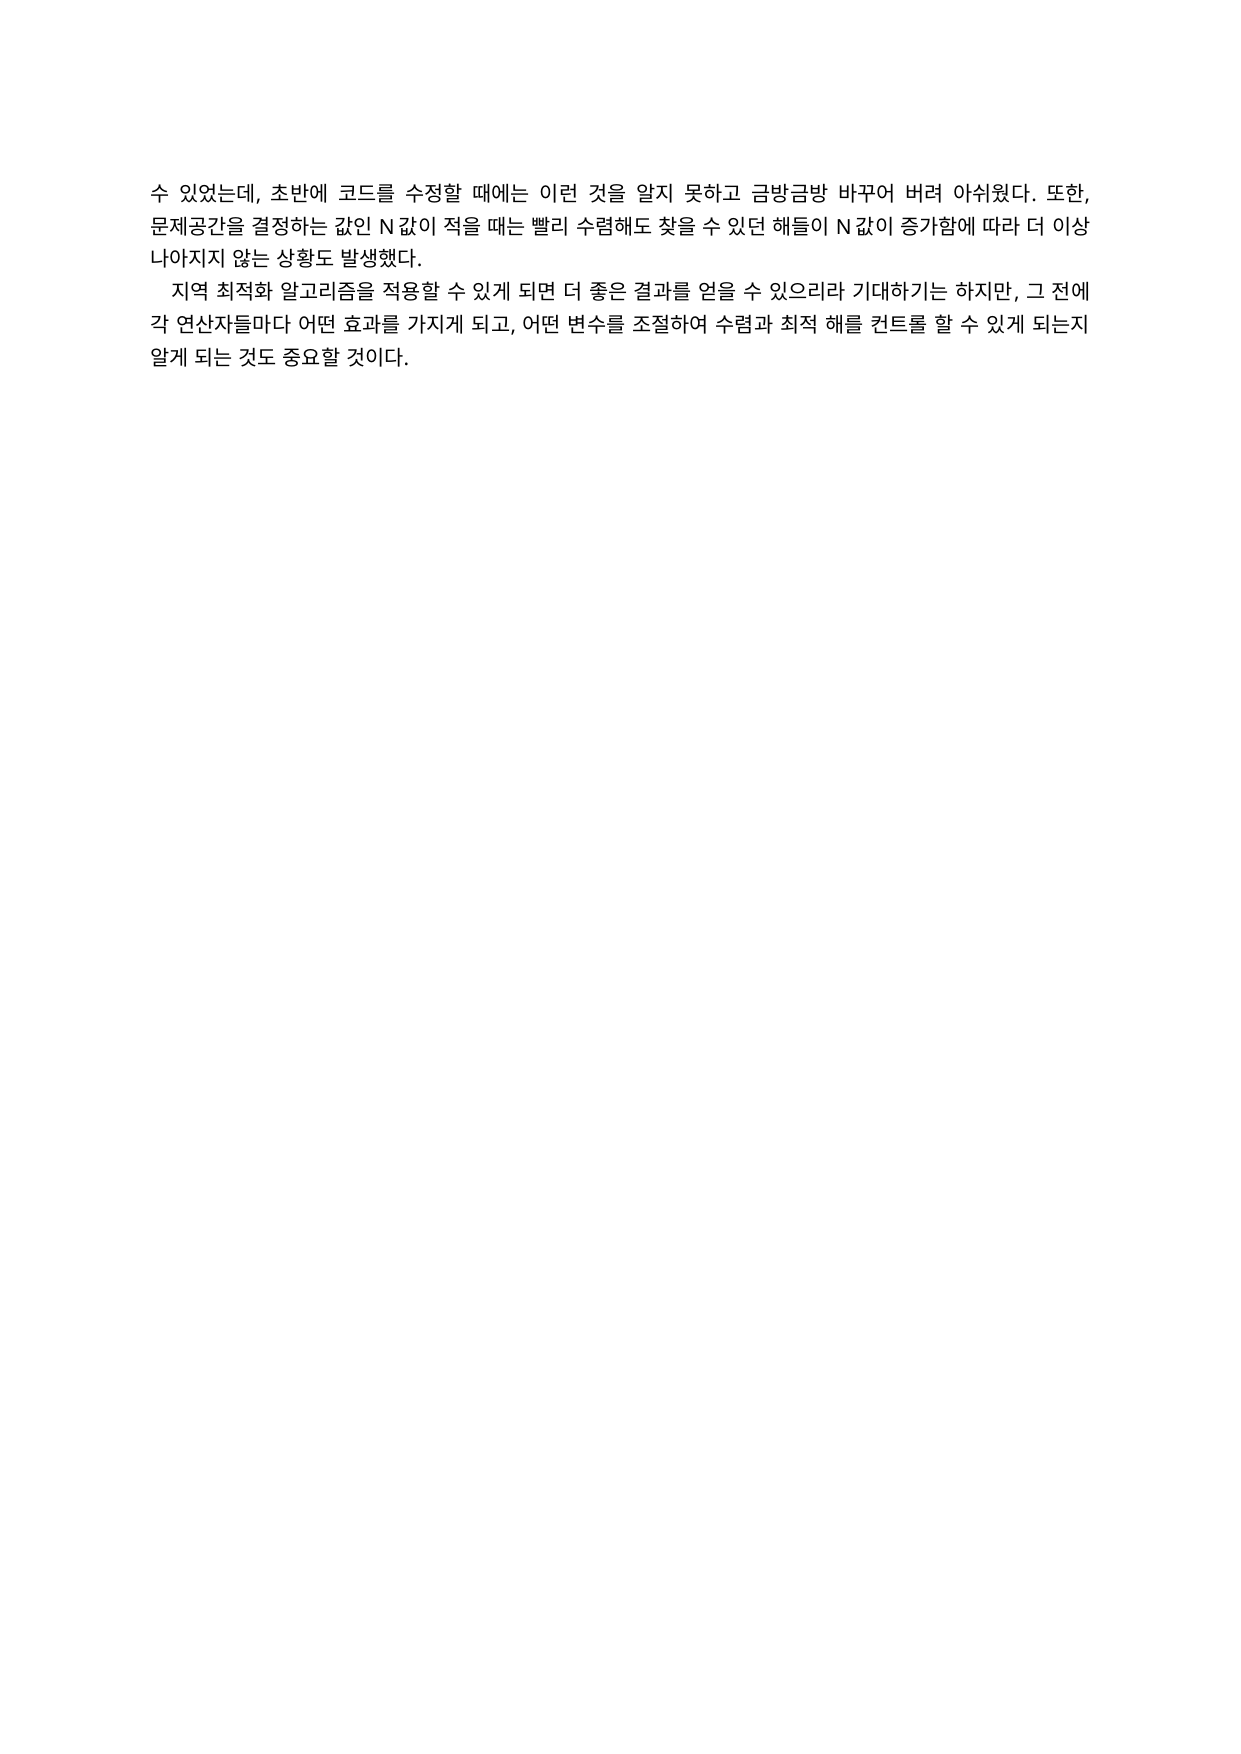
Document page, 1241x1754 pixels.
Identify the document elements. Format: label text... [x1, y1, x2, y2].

text 지역 최적화 알고리즘을 적용할 수 있게 되면 더 좋은 결과를 얻을 수 있으리라 기대하기는 하지만, 그 전에 각 연산자들마다 어떤 효과를 가지게 되고, 어떤 변수를 조절하여 수렴과 최적 해를 컨트롤 할 수 있게 되는지 알게 되는 것도 중요할 것이다. [150, 275, 1090, 371]
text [150, 177, 1090, 273]
